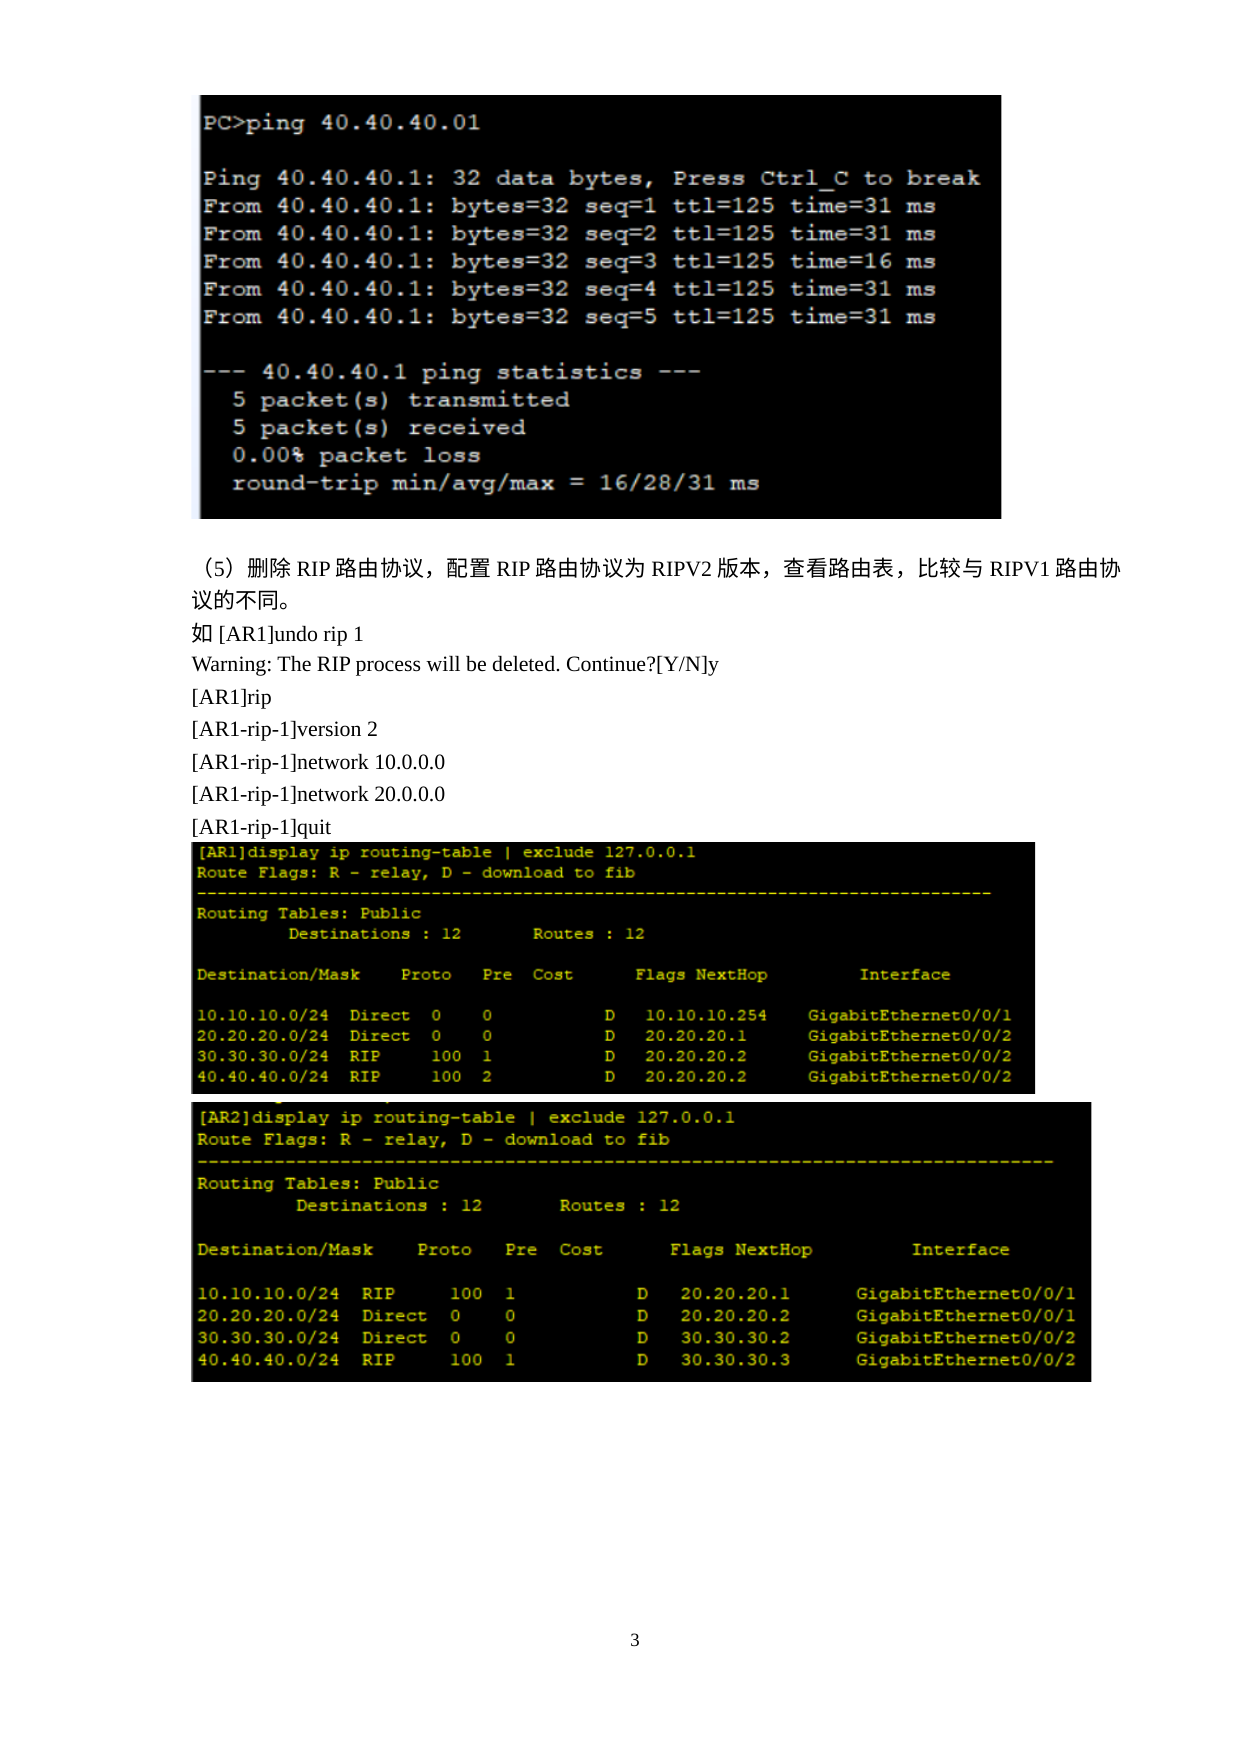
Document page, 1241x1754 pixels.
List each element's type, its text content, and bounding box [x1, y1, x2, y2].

text Warning: The RIP process will be deleted. Continue?[Y/N]y [191, 648, 1122, 680]
picture [191, 842, 1036, 1094]
picture [191, 95, 1002, 519]
text [AR1]rip [191, 680, 1122, 713]
text （5）删除RIP路由协议，配置RIP路由协议为RIPV2版本，查看路由表，比较与RIPV1路由协议的不同。 [191, 550, 1122, 615]
text [AR1-rip-1]version 2 [191, 713, 1122, 745]
text 如 [AR1]undo rip 1 [191, 615, 1122, 648]
text [AR1-rip-1]network 10.0.0.0 [191, 745, 1122, 778]
picture [191, 1102, 1092, 1382]
text [AR1-rip-1]network 20.0.0.0 [191, 778, 1122, 810]
text [AR1-rip-1]quit [191, 810, 1122, 843]
